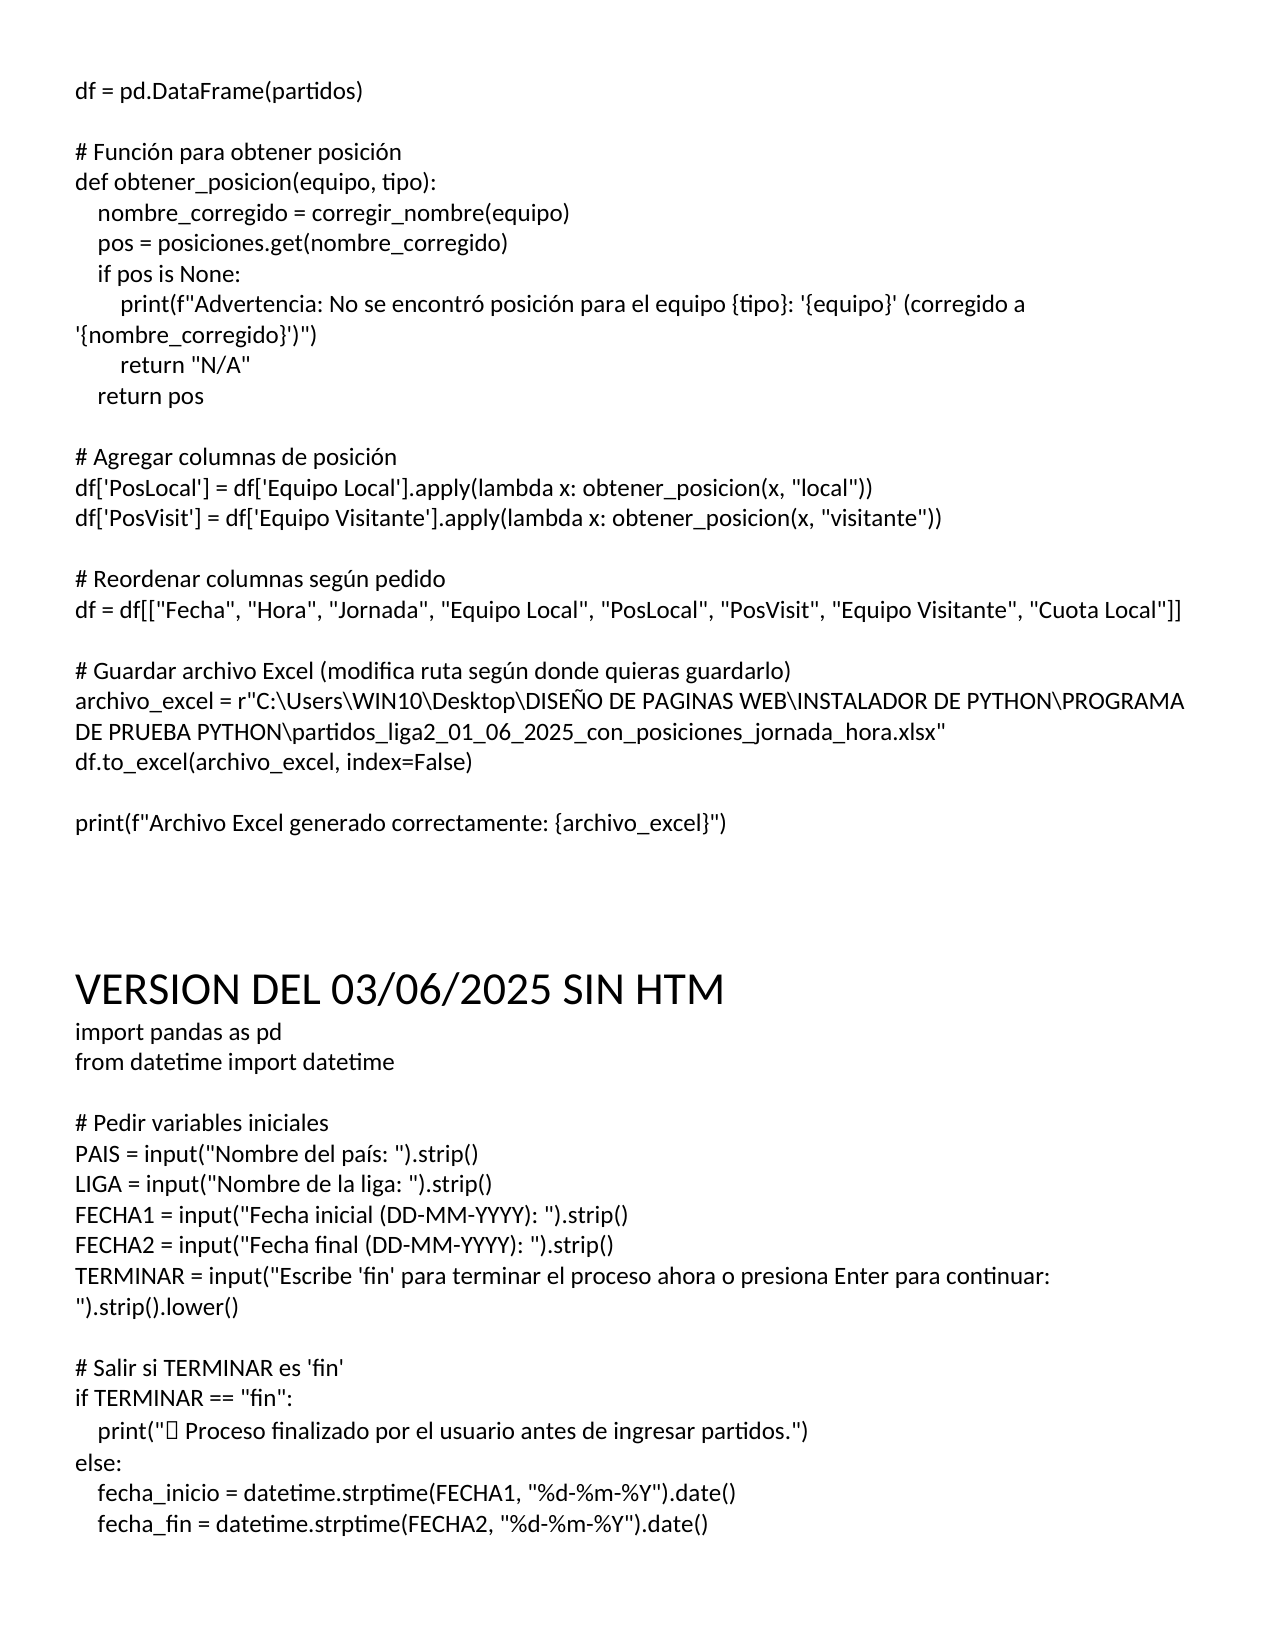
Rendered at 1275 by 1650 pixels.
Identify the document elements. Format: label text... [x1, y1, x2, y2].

text fecha_inicio = datetime.strptime(FECHA1, "%d-%m-%Y").date() [75, 1477, 1200, 1508]
text import pandas as pd [75, 1016, 1200, 1047]
text # Agregar columnas de posición [75, 441, 1200, 472]
text pos = posiciones.get(nombre_corregido) [75, 228, 1200, 258]
text if TERMINAR == "fin": [75, 1382, 1200, 1413]
text LIGA = input("Nombre de la liga: ").strip() [75, 1169, 1200, 1199]
text TERMINAR = input("Escribe 'fin' para terminar el proceso ahora o presiona Enter para continuar: ").strip().lower() [75, 1260, 1200, 1321]
text def obtener_posicion(equipo, tipo): [75, 167, 1200, 197]
text # Salir si TERMINAR es 'fin' [75, 1352, 1200, 1382]
text print(f"Advertencia: No se encontró posición para el equipo {tipo}: '{equipo}' (corregido a '{nombre_corregido}')") [75, 289, 1200, 350]
text return "N/A" [75, 350, 1200, 380]
text # Pedir variables iniciales [75, 1108, 1200, 1138]
text if pos is None: [75, 258, 1200, 289]
text fecha_fin = datetime.strptime(FECHA2, "%d-%m-%Y").date() [75, 1508, 1200, 1538]
text VERSION DEL 03/06/2025 SIN HTM [75, 960, 1200, 1016]
text df['PosVisit'] = df['Equipo Visitante'].apply(lambda x: obtener_posicion(x, "visitante")) [75, 502, 1200, 533]
text df['PosLocal'] = df['Equipo Local'].apply(lambda x: obtener_posicion(x, "local")) [75, 472, 1200, 502]
text # Reordenar columnas según pedido [75, 563, 1200, 594]
text print("🚫 Proceso finalizado por el usuario antes de ingresar partidos.") [75, 1413, 1200, 1447]
text FECHA2 = input("Fecha final (DD-MM-YYYY): ").strip() [75, 1230, 1200, 1260]
text else: [75, 1447, 1200, 1477]
text df.to_excel(archivo_excel, index=False) [75, 746, 1200, 777]
text # Guardar archivo Excel (modifica ruta según donde quieras guardarlo) [75, 655, 1200, 685]
text return pos [75, 380, 1200, 411]
text df = pd.DataFrame(partidos) [75, 75, 1200, 106]
text nombre_corregido = corregir_nombre(equipo) [75, 197, 1200, 228]
text print(f"Archivo Excel generado correctamente: {archivo_excel}") [75, 807, 1200, 838]
text FECHA1 = input("Fecha inicial (DD-MM-YYYY): ").strip() [75, 1199, 1200, 1230]
text PAIS = input("Nombre del país: ").strip() [75, 1138, 1200, 1169]
text from datetime import datetime [75, 1047, 1200, 1077]
text archivo_excel = r"C:\Users\WIN10\Desktop\DISEÑO DE PAGINAS WEB\INSTALADOR DE PYTHON\PROGRAMA DE PRUEBA PYTHON\partidos_liga2_01_06_2025_con_posiciones_jornada_hora.xlsx" [75, 685, 1200, 746]
text # Función para obtener posición [75, 136, 1200, 167]
text df = df[["Fecha", "Hora", "Jornada", "Equipo Local", "PosLocal", "PosVisit", "Equipo Visitante", "Cuota Local"]] [75, 594, 1200, 624]
